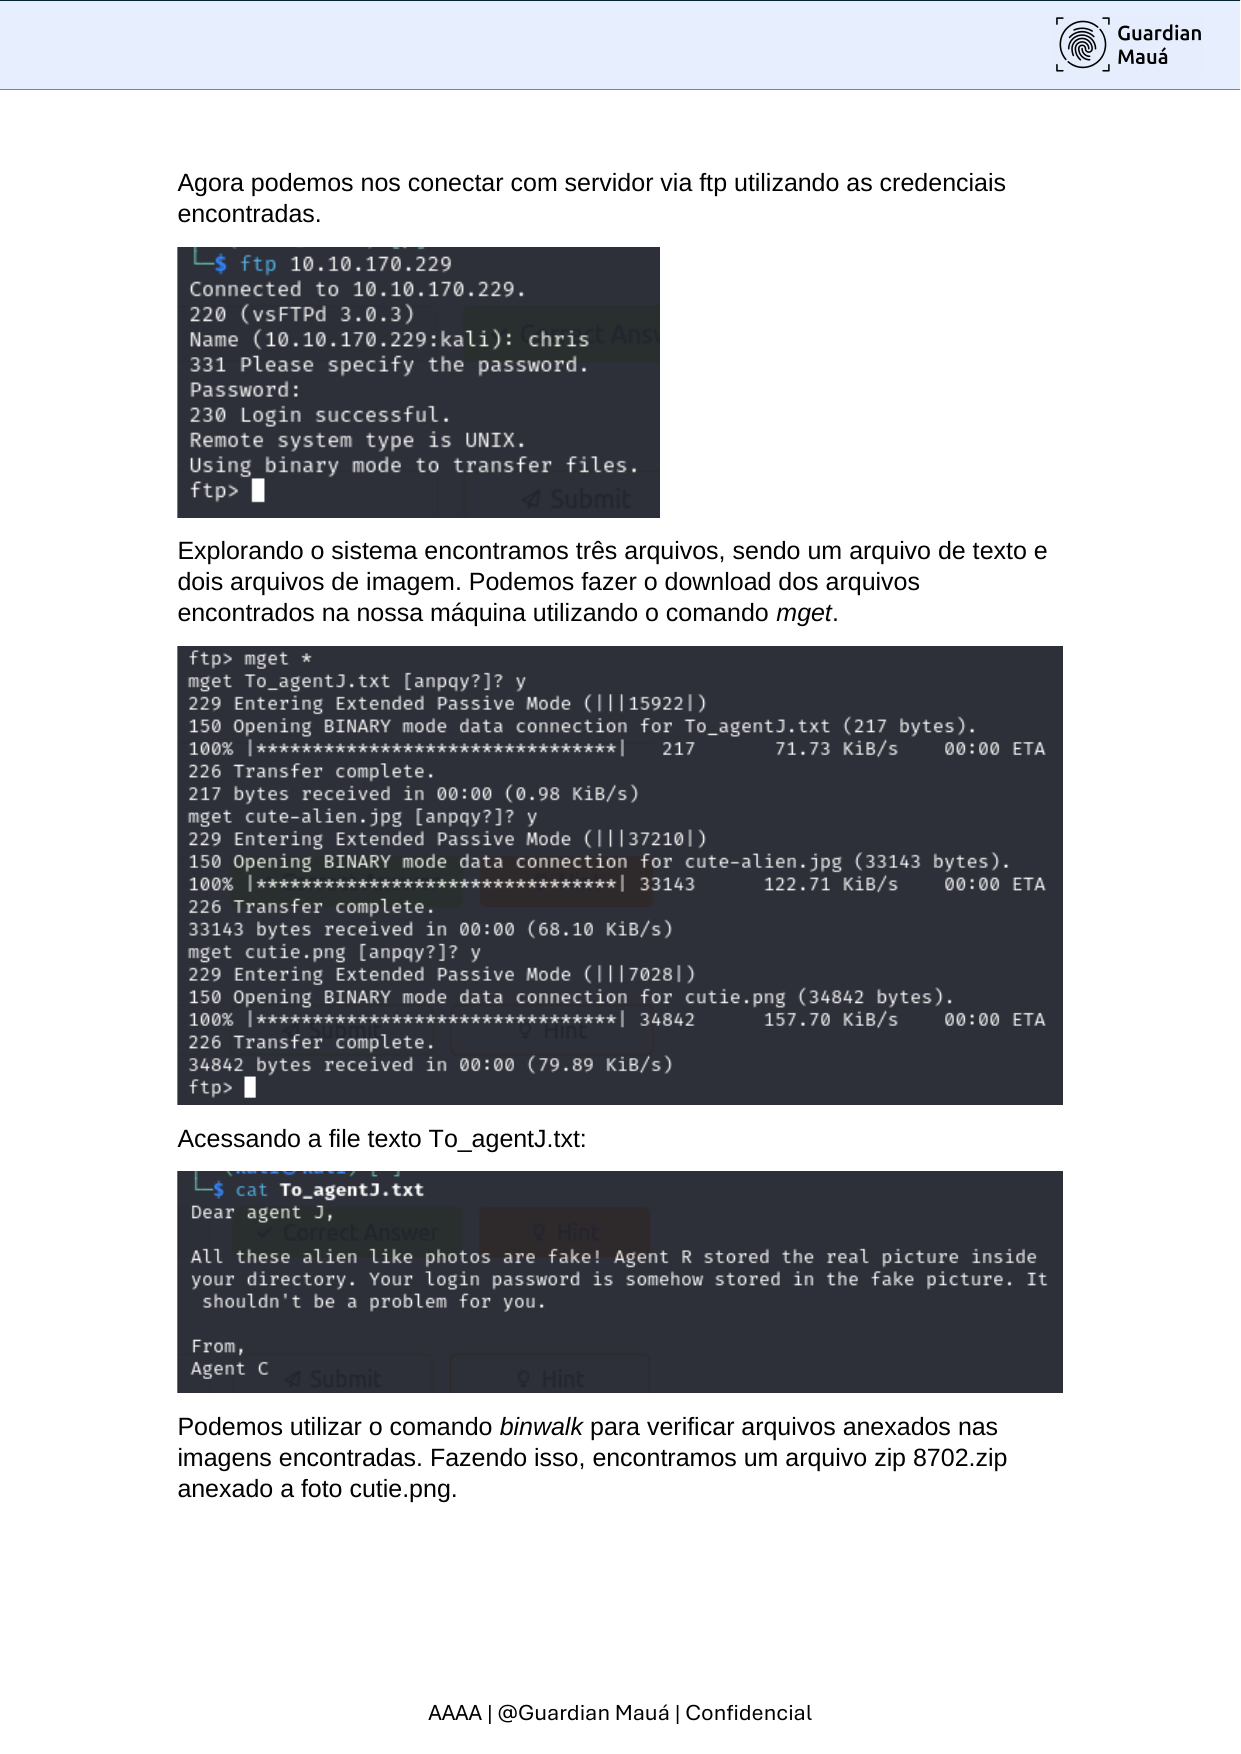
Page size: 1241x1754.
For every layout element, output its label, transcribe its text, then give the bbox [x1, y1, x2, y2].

picture [177, 1171, 1063, 1393]
text Agora podemos nos conectar com servidor via ftp utilizando as credenciais encontradas. [177, 168, 1063, 228]
text Explorando o sistema encontramos três arquivos, sendo um arquivo de texto e dois arquivos de imagem. Podemos fazer o download dos arquivos encontrados na nossa máquina utilizando o comando mget. [177, 536, 1063, 627]
picture [177, 247, 660, 518]
text Podemos utilizar o comando binwalk para verificar arquivos anexados nas imagens encontradas. Fazendo isso, encontramos um arquivo zip 8702.zip anexado a foto cutie.png. [177, 1412, 1063, 1502]
text Acessando a file texto To_agentJ.txt: [177, 1124, 1063, 1153]
picture [0, 2, 1241, 90]
picture [177, 646, 1063, 1105]
